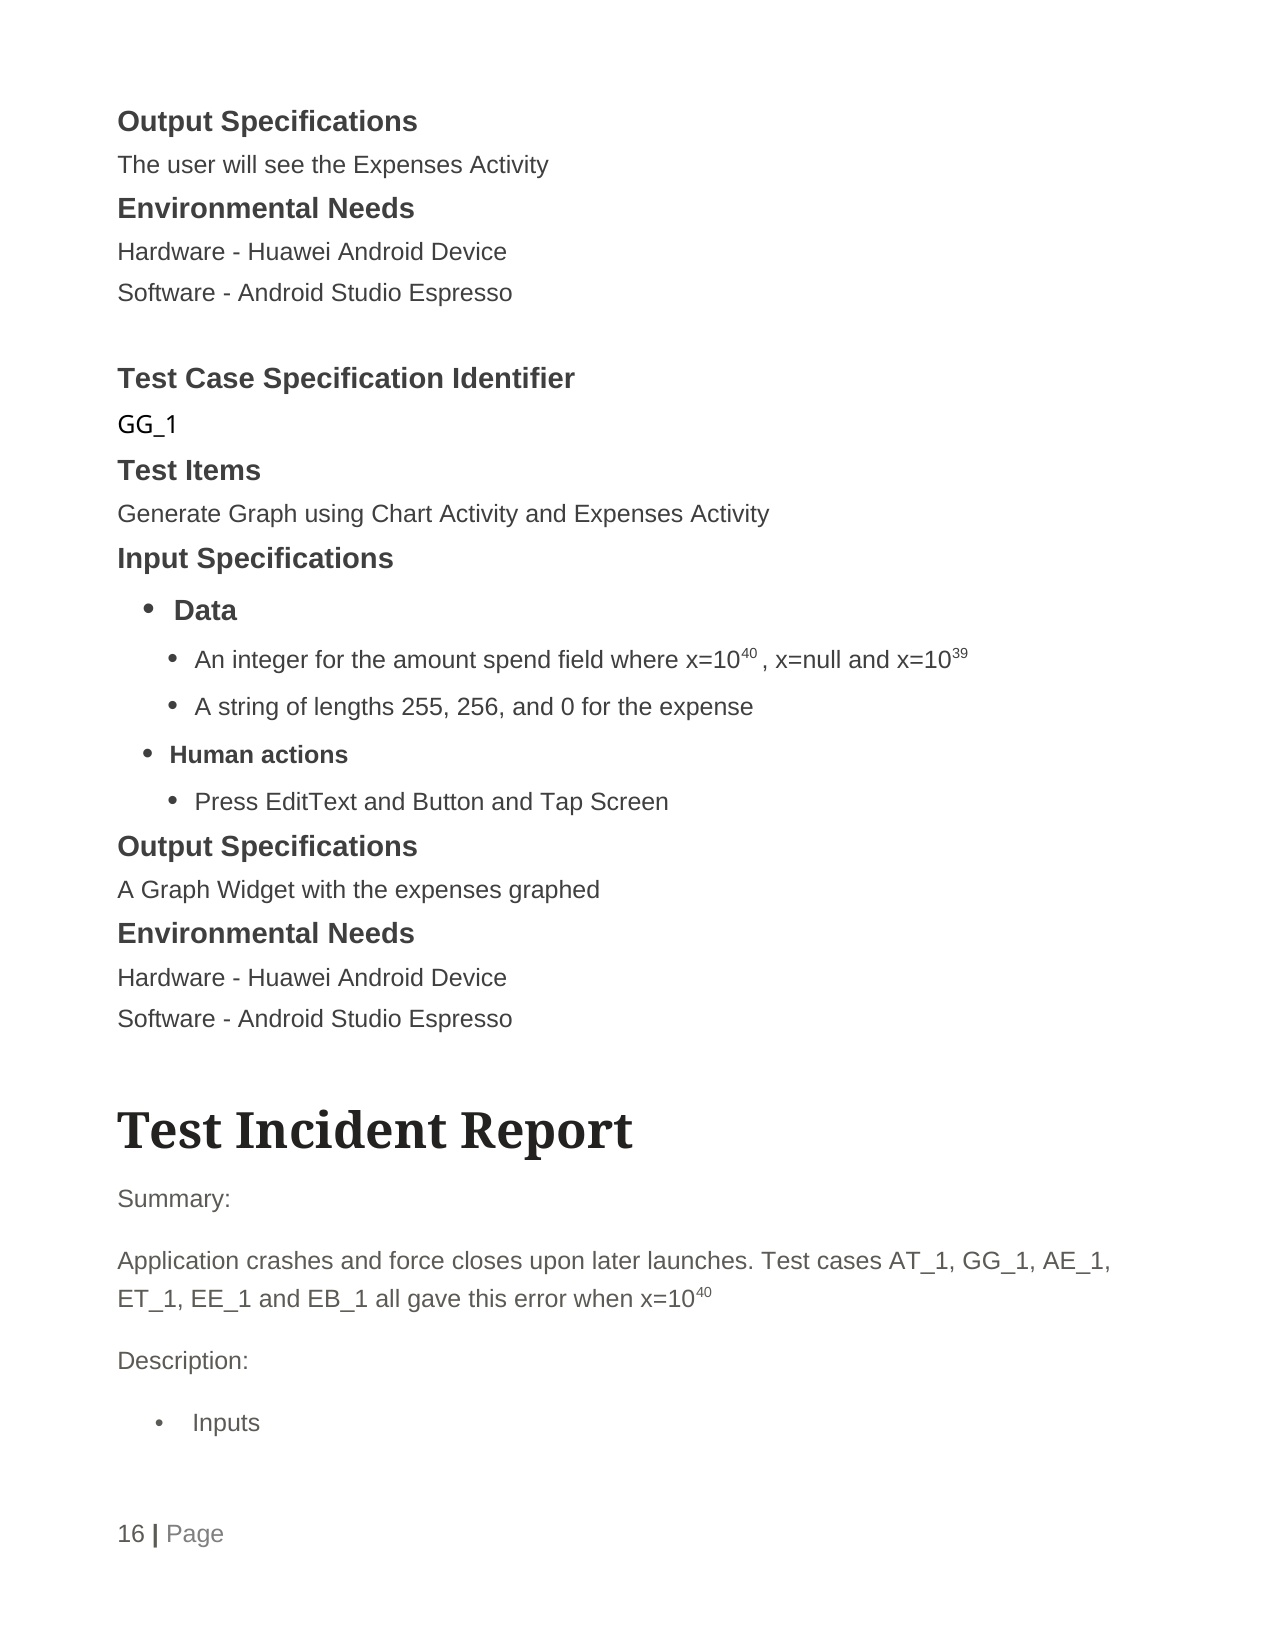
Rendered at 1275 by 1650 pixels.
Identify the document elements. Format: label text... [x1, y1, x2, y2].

subtitle Output Specifications [117, 829, 1158, 863]
text Software - Android Studio Espresso [117, 1004, 1158, 1032]
subtitle Test Case Specification Identifier [117, 361, 1158, 394]
text GG_1 [117, 407, 1158, 441]
text Hardware - Huawei Android Device [117, 237, 1158, 266]
subtitle Test Incident Report [117, 1095, 782, 1163]
list A string of lengths 255, 256, and 0 for the expense [167, 687, 1158, 722]
subtitle Input Specifications [117, 541, 1158, 574]
subtitle Test Items [117, 453, 1158, 487]
list Human actions [142, 734, 1158, 769]
list Press EditText and Button and Tap Screen [167, 782, 1158, 817]
list An integer for the amount spend field where x=1040 , x=null and x=1039 [167, 640, 1158, 675]
text Hardware - Huawei Android Device [117, 962, 1158, 991]
subtitle Output Specifications [117, 104, 1158, 137]
subtitle Environmental Needs [117, 916, 1158, 950]
text Generate Graph using Chart Activity and Expenses Activity [117, 499, 1158, 528]
text Summary: [117, 1184, 1158, 1213]
text Description: [117, 1346, 1158, 1374]
text Application crashes and force closes upon later launches. Test cases AT_1, GG_1, AE_1, ET_1, EE_1 and EB_1 all gave this error when x=1040 [117, 1246, 1158, 1312]
subtitle Data [142, 587, 1158, 627]
text The user will see the Expenses Activity [117, 150, 1158, 178]
text Software - Android Studio Espresso [117, 278, 1158, 307]
text A Graph Widget with the expenses graphed [117, 875, 1158, 904]
list Inputs [154, 1408, 1158, 1437]
subtitle Environmental Needs [117, 191, 1158, 224]
